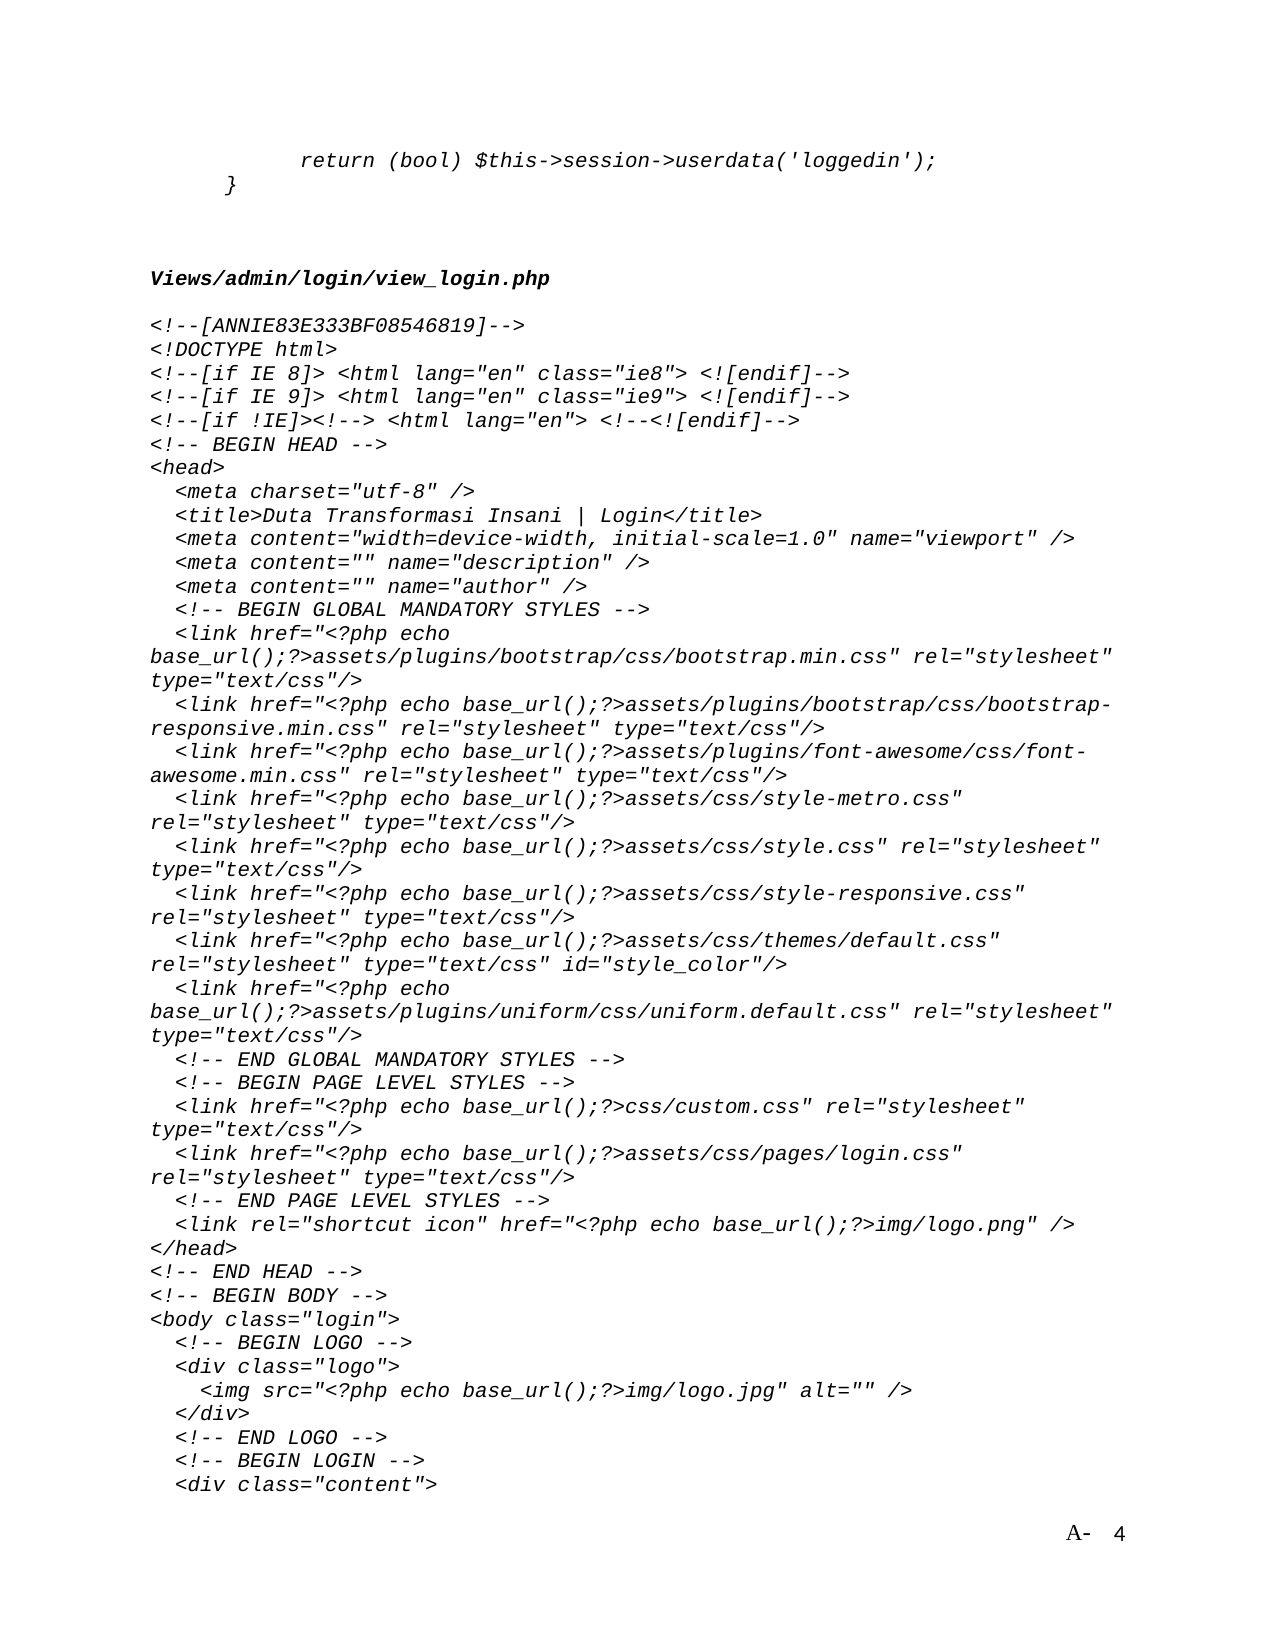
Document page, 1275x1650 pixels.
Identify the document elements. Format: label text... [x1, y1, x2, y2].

text </div> [150, 1403, 1125, 1427]
text <head> [150, 457, 1125, 481]
text <link href="<?php echo base_url();?>assets/css/style.css" rel="stylesheet" type="text/css"/> [150, 836, 1125, 883]
text <!--[if IE 9]> <html lang="en" class="ie9"> <![endif]--> [150, 386, 1125, 410]
text <div class="logo"> [150, 1356, 1125, 1379]
text <!-- BEGIN BODY --> [150, 1285, 1125, 1309]
text <link href="<?php echo base_url();?>css/custom.css" rel="stylesheet" type="text/css"/> [150, 1096, 1125, 1143]
text <img src="<?php echo base_url();?>img/logo.jpg" alt="" /> [150, 1379, 1125, 1403]
text <!-- BEGIN PAGE LEVEL STYLES --> [150, 1072, 1125, 1096]
text <title>Duta Transformasi Insani | Login</title> [150, 505, 1125, 528]
text <link href="<?php echo base_url();?>assets/css/themes/default.css" rel="stylesheet" type="text/css" id="style_color"/> [150, 930, 1125, 978]
text } [150, 174, 1125, 197]
text <!-- END HEAD --> [150, 1261, 1125, 1285]
text <!-- BEGIN LOGO --> [150, 1332, 1125, 1356]
text </head> [150, 1238, 1125, 1261]
text <!-- BEGIN LOGIN --> [150, 1451, 1125, 1474]
text <link rel="shortcut icon" href="<?php echo base_url();?>img/logo.png" /> [150, 1214, 1125, 1238]
text <link href="<?php echo base_url();?>assets/css/style-responsive.css" rel="stylesheet" type="text/css"/> [150, 883, 1125, 930]
text <link href="<?php echo base_url();?>assets/plugins/bootstrap/css/bootstrap-responsive.min.css" rel="stylesheet" type="text/css"/> [150, 694, 1125, 741]
text <!-- END LOGO --> [150, 1427, 1125, 1451]
text <!DOCTYPE html> [150, 339, 1125, 363]
text <link href="<?php echo base_url();?>assets/plugins/uniform/css/uniform.default.css" rel="stylesheet" type="text/css"/> [150, 978, 1125, 1048]
text <link href="<?php echo base_url();?>assets/css/pages/login.css" rel="stylesheet" type="text/css"/> [150, 1143, 1125, 1190]
text <!--[ANNIE83E333BF08546819]--> [150, 316, 1125, 339]
text <!-- BEGIN GLOBAL MANDATORY STYLES --> [150, 599, 1125, 623]
text <!-- END PAGE LEVEL STYLES --> [150, 1190, 1125, 1214]
text <link href="<?php echo base_url();?>assets/plugins/font-awesome/css/font-awesome.min.css" rel="stylesheet" type="text/css"/> [150, 741, 1125, 788]
text <meta content="" name="description" /> [150, 552, 1125, 576]
text <meta content="width=device-width, initial-scale=1.0" name="viewport" /> [150, 528, 1125, 552]
text <meta charset="utf-8" /> [150, 481, 1125, 505]
text Views/admin/login/view_login.php [150, 268, 1125, 292]
text <body class="login"> [150, 1309, 1125, 1332]
text <!--[if !IE]><!--> <html lang="en"> <!--<![endif]--> [150, 410, 1125, 434]
text <div class="content"> [150, 1474, 1125, 1498]
text <link href="<?php echo base_url();?>assets/plugins/bootstrap/css/bootstrap.min.css" rel="stylesheet" type="text/css"/> [150, 623, 1125, 694]
text <!--[if IE 8]> <html lang="en" class="ie8"> <![endif]--> [150, 363, 1125, 386]
text <!-- BEGIN HEAD --> [150, 434, 1125, 457]
text <meta content="" name="author" /> [150, 576, 1125, 599]
text <link href="<?php echo base_url();?>assets/css/style-metro.css" rel="stylesheet" type="text/css"/> [150, 788, 1125, 836]
text return (bool) $this->session->userdata('loggedin'); [150, 150, 1125, 174]
text <!-- END GLOBAL MANDATORY STYLES --> [150, 1048, 1125, 1072]
